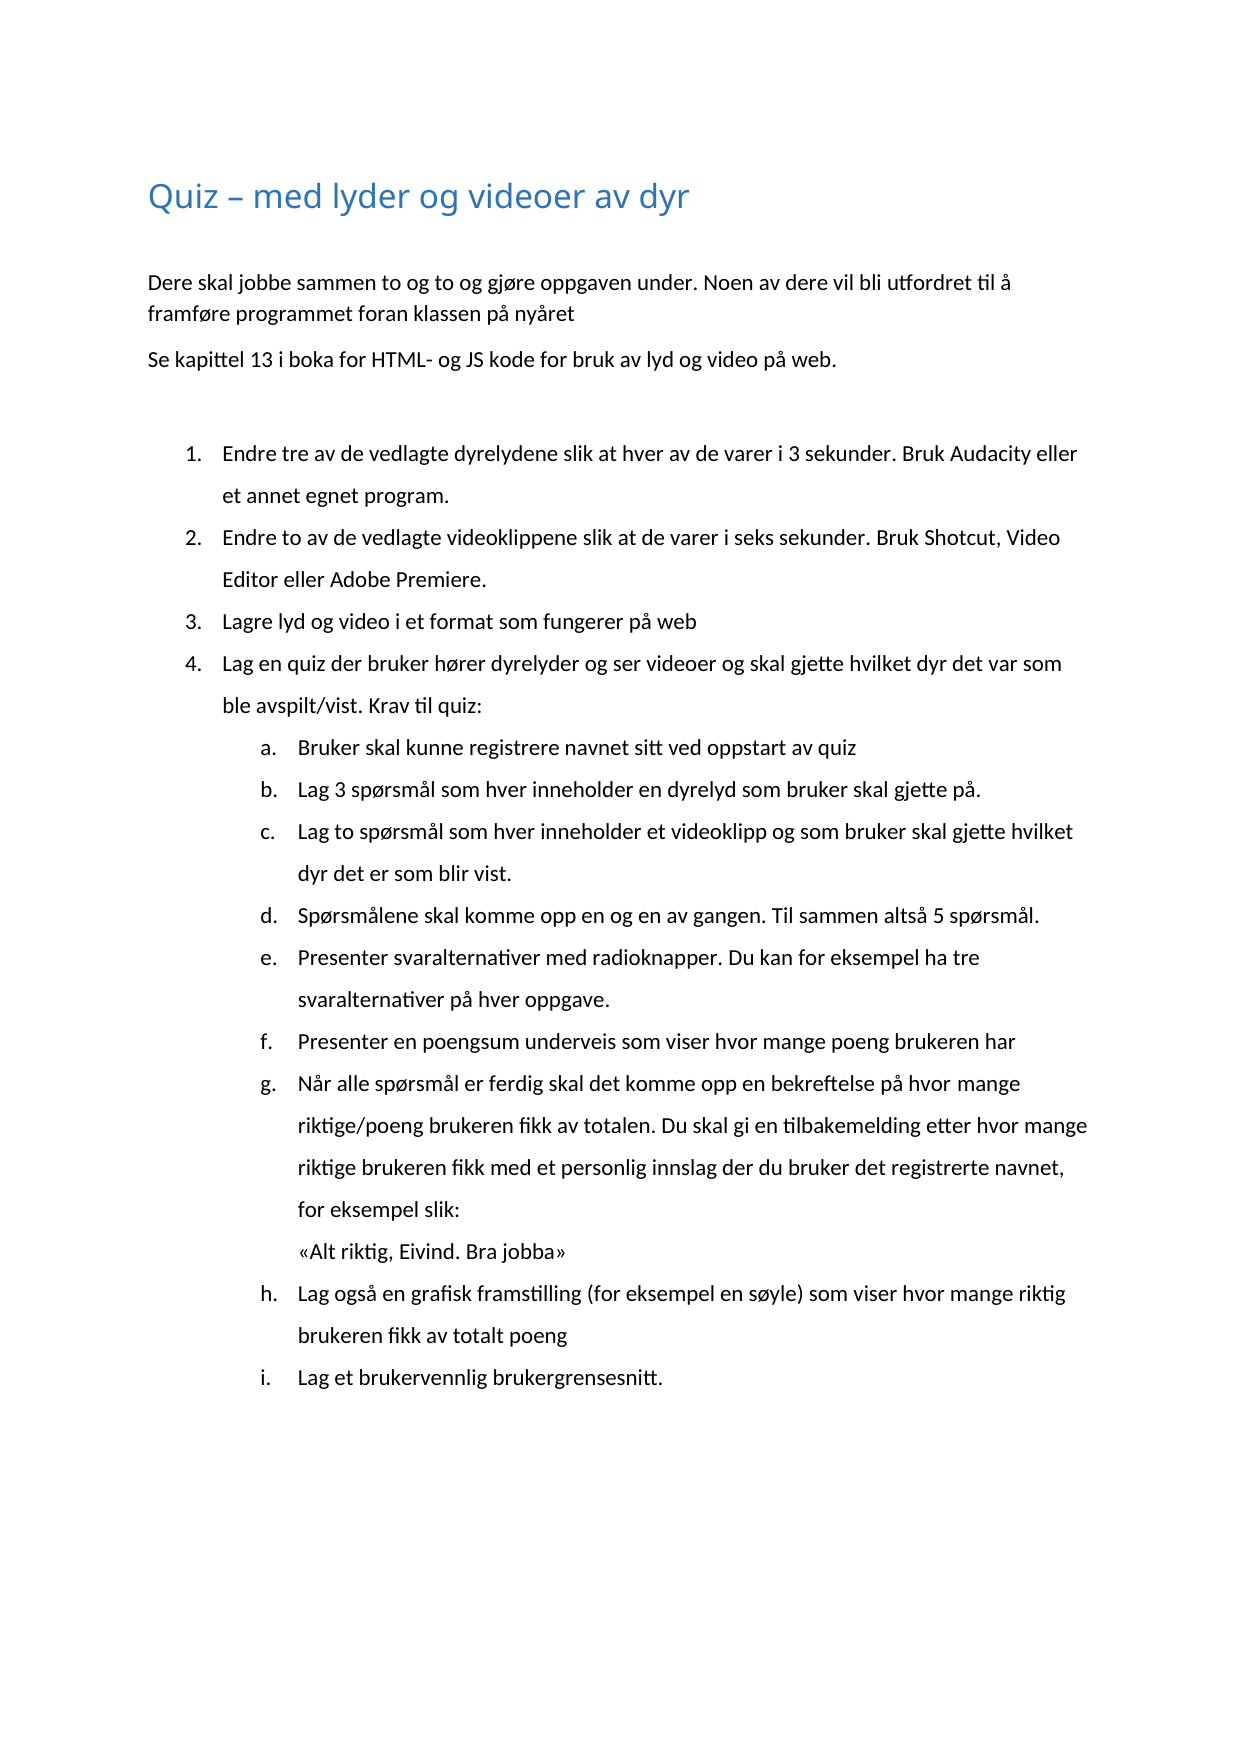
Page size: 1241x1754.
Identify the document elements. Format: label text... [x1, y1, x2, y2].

list Lag 3 spørsmål som hver inneholder en dyrelyd som bruker skal gjette på. [260, 775, 1093, 803]
list «Alt riktig, Eivind. Bra jobba» [298, 1237, 1093, 1265]
list Lag også en grafisk framstilling (for eksempel en søyle) som viser hvor mange riktig brukeren fikk av totalt poeng [260, 1279, 1093, 1349]
list Når alle spørsmål er ferdig skal det komme opp en bekreftelse på hvor mange riktige/poeng brukeren fikk av totalen. Du skal gi en tilbakemelding etter hvor mange riktige brukeren fikk med et personlig innslag der du bruker det registrerte navnet, for eksempel slik: [260, 1069, 1093, 1223]
list Endre tre av de vedlagte dyrelydene slik at hver av de varer i 3 sekunder. Bruk Audacity eller et annet egnet program. [185, 439, 1093, 509]
text Dere skal jobbe sammen to og to og gjøre oppgaven under. Noen av dere vil bli utfordret til å framføre programmet foran klassen på nyåret [148, 268, 1093, 327]
list Lagre lyd og video i et format som fungerer på web [185, 607, 1093, 635]
list Lag to spørsmål som hver inneholder et videoklipp og som bruker skal gjette hvilket dyr det er som blir vist. [260, 817, 1093, 887]
list Spørsmålene skal komme opp en og en av gangen. Til sammen altså 5 spørsmål. [260, 901, 1093, 929]
subtitle Quiz – med lyder og videoer av dyr [148, 173, 1093, 218]
list Lag en quiz der bruker hører dyrelyder og ser videoer og skal gjette hvilket dyr det var som ble avspilt/vist. Krav til quiz: [185, 649, 1093, 719]
list Presenter svaralternativer med radioknapper. Du kan for eksempel ha tre svaralternativer på hver oppgave. [260, 943, 1093, 1013]
list Presenter en poengsum underveis som viser hvor mange poeng brukeren har [260, 1027, 1093, 1055]
list Endre to av de vedlagte videoklippene slik at de varer i seks sekunder. Bruk Shotcut, Video Editor eller Adobe Premiere. [185, 523, 1093, 593]
list Bruker skal kunne registrere navnet sitt ved oppstart av quiz [260, 733, 1093, 761]
text Se kapittel 13 i boka for HTML- og JS kode for bruk av lyd og video på web. [148, 346, 1093, 373]
list Lag et brukervennlig brukergrensesnitt. [260, 1363, 1093, 1391]
